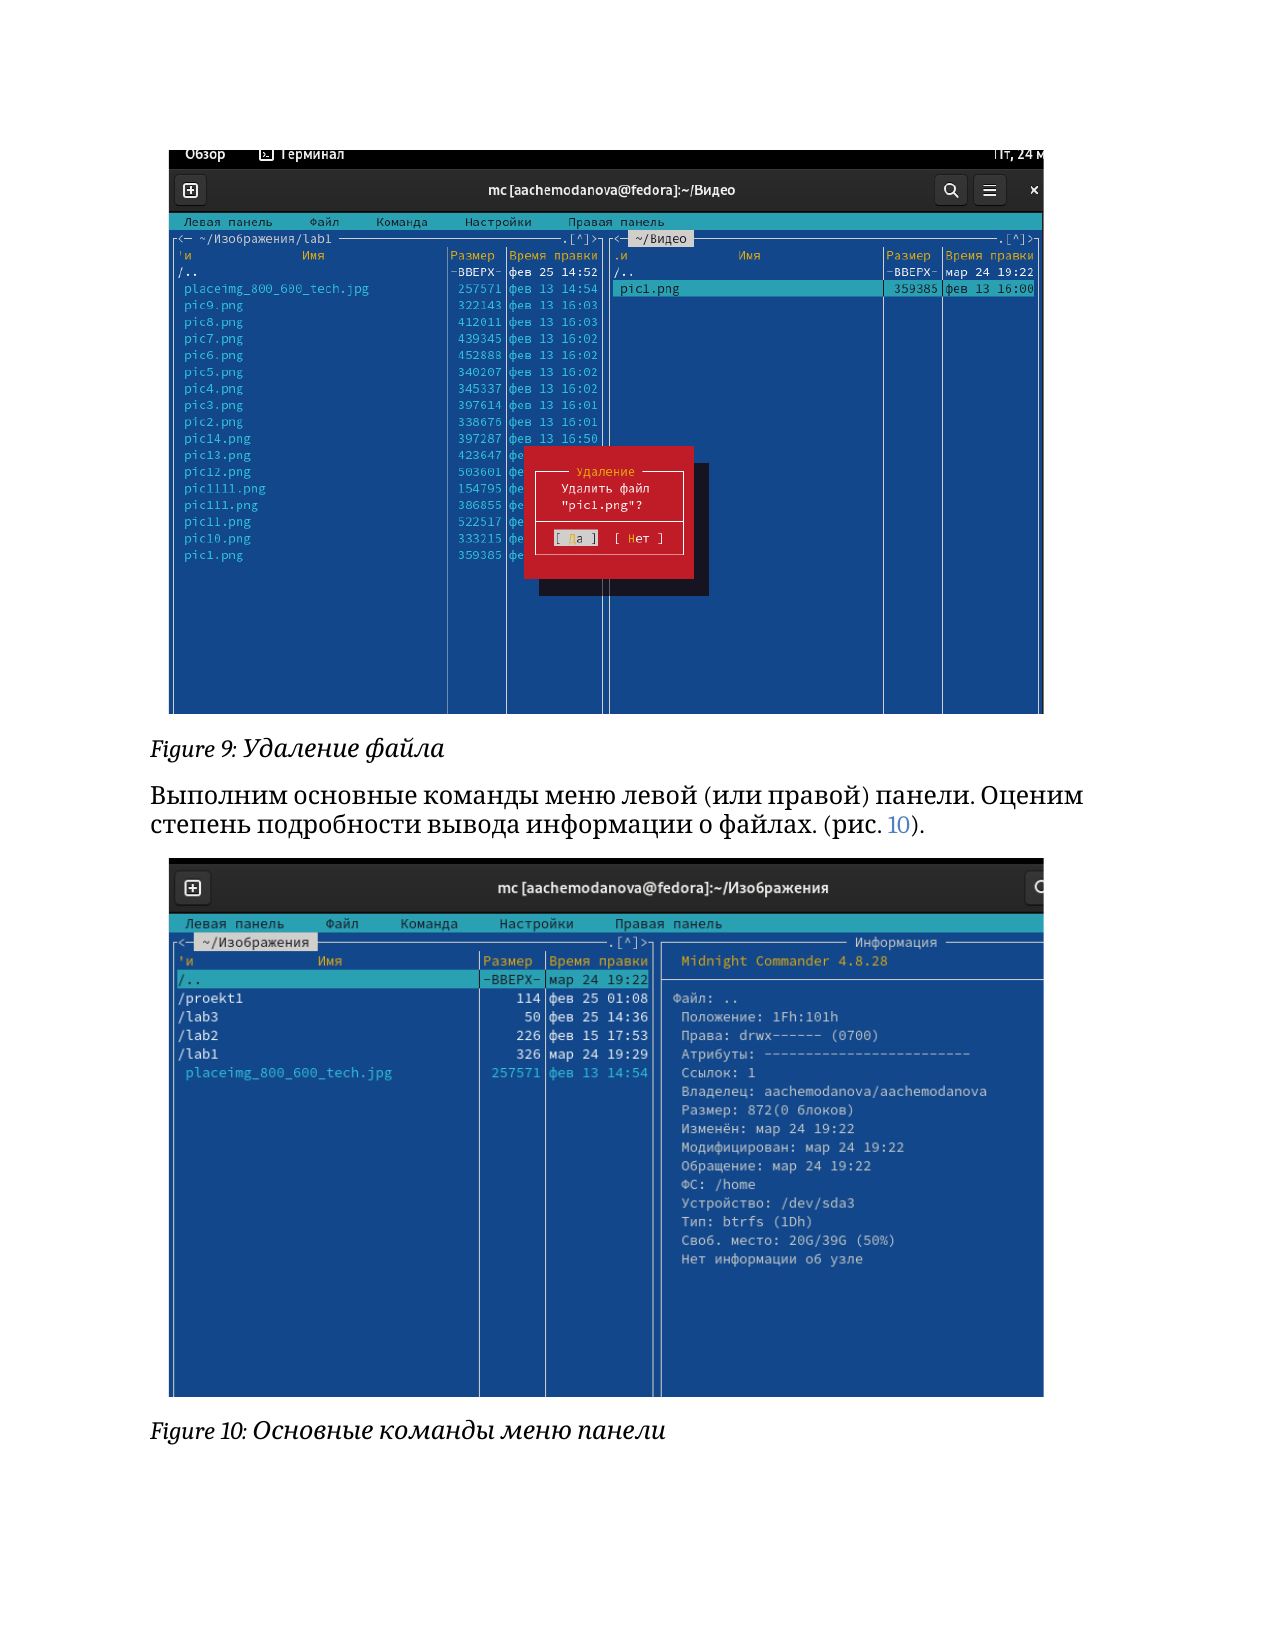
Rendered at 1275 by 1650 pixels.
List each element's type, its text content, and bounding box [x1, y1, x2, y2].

text Figure 10: Основные команды меню панели [150, 1417, 1125, 1446]
picture [168, 150, 1044, 714]
text Figure 9: Удаление файла [150, 735, 1125, 763]
text Выполним основные команды меню левой (или правой) панели. Оценим степень подробности вывода информации о файлах. (рис. 10). [150, 782, 1125, 840]
picture [168, 858, 1044, 1397]
